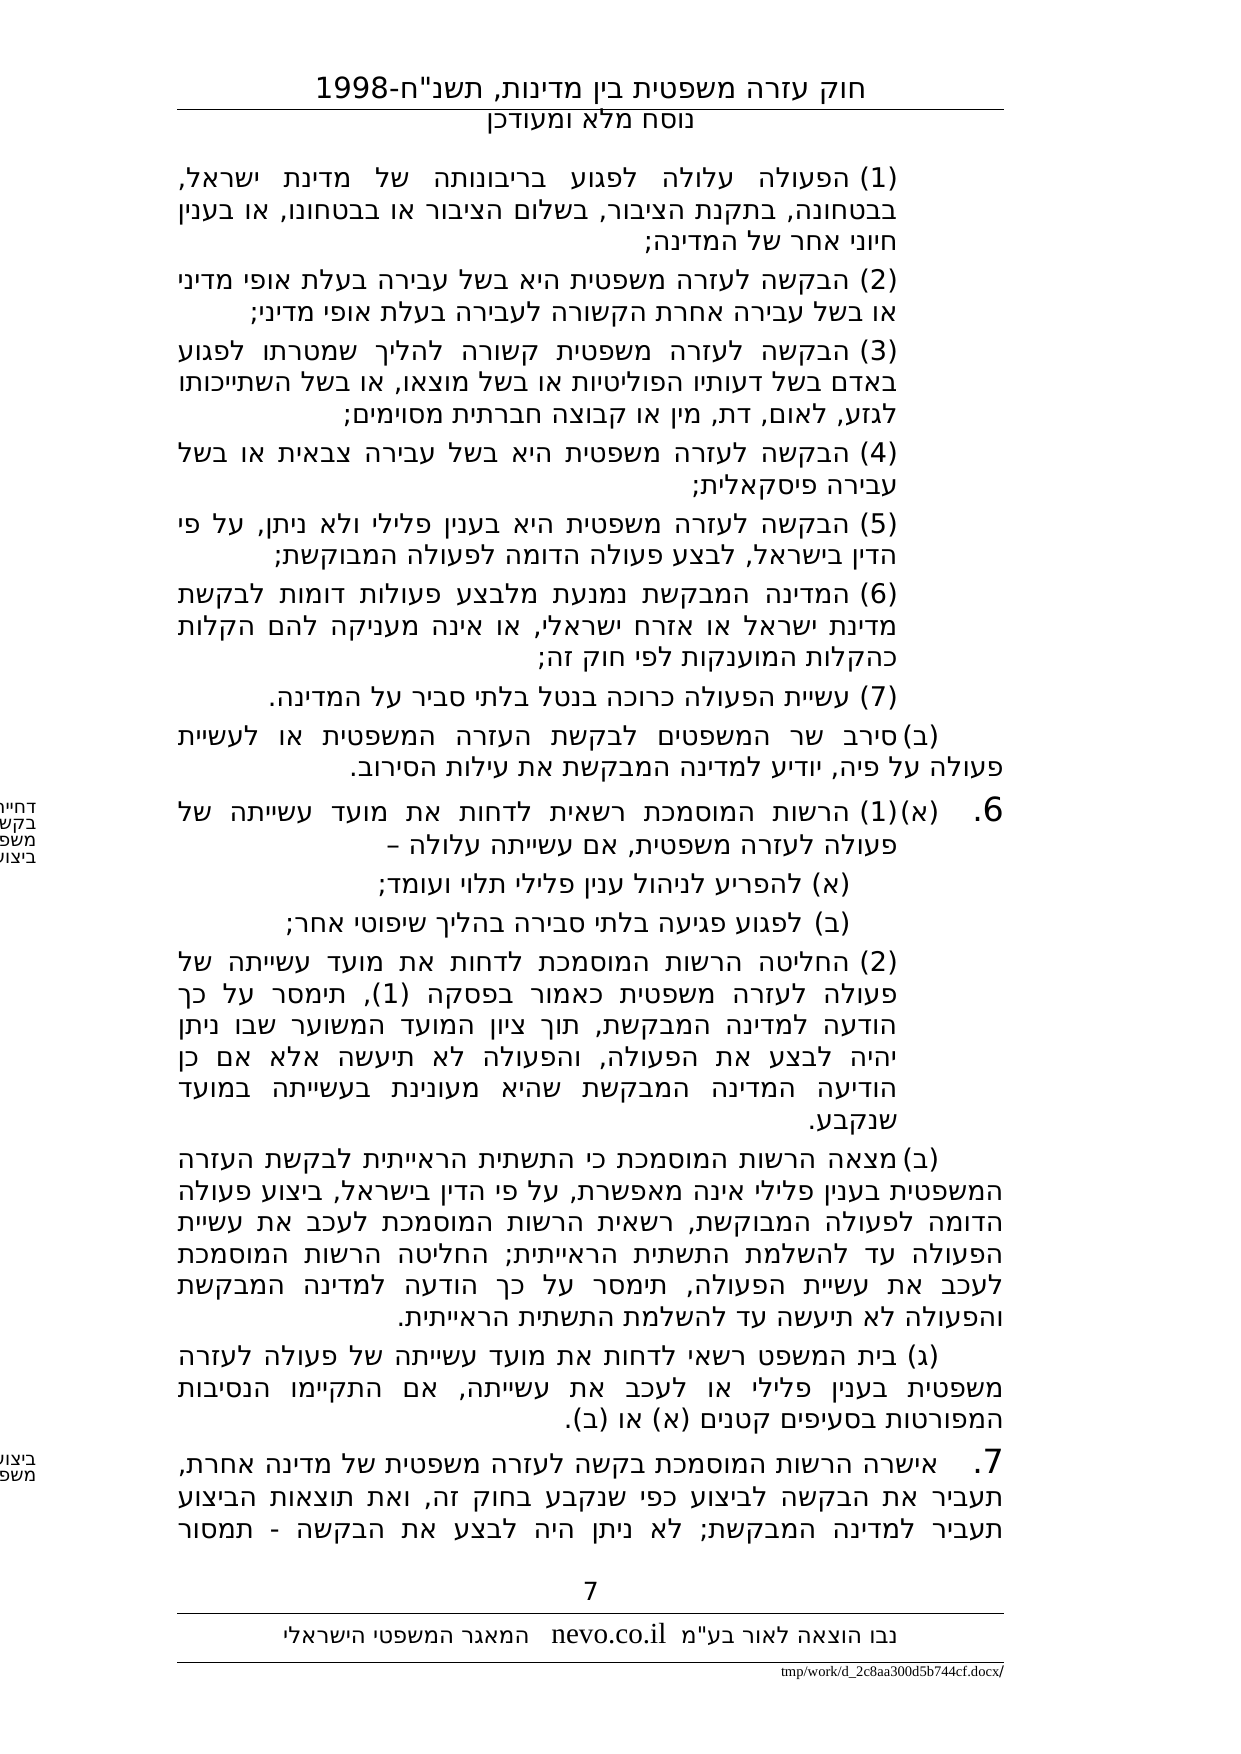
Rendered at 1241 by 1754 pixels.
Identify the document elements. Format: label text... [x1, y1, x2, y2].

text (5) הבקשה לעזרה משפטית היא בענין פלילי ולא ניתן, על פי הדין בישראל, לבצע פעולה הדומה לפעולה המבוקשת; [177, 508, 898, 571]
text (2) הבקשה לעזרה משפטית היא בשל עבירה בעלת אופי מדיני או בשל עבירה אחרת הקשורה לעבירה בעלת אופי מדיני; [177, 264, 898, 328]
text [177, 1442, 1004, 1544]
text 6. (א) (1) הרשות המוסמכת רשאית לדחות את מועד עשייתה של פעולה לעזרה משפטית, אם עשייתה עלולה – [177, 791, 1004, 861]
text (3) הבקשה לעזרה משפטית קשורה להליך שמטרתו לפגוע באדם בשל דעותיו הפוליטיות או בשל מוצאו, או בשל השתייכותו לגזע, לאום, דת, מין או קבוצה חברתית מסוימים; [177, 335, 898, 430]
text (1) הפעולה עלולה לפגוע בריבונותה של מדינת ישראל, בבטחונה, בתקנת הציבור, בשלום הציבור או בבטחונו, או בענין חיוני אחר של המדינה; [177, 162, 898, 257]
text (ב) סירב שר המשפטים לבקשת העזרה המשפטית או לעשיית פעולה על פיה, יודיע למדינה המבקשת את עילות הסירוב. [177, 720, 1004, 783]
text (א) להפריע לניהול ענין פלילי תלוי ועומד; [177, 868, 851, 900]
text (ב) לפגוע פגיעה בלתי סבירה בהליך שיפוטי אחר; [177, 907, 851, 939]
text (7) עשיית הפעולה כרוכה בנטל בלתי סביר על המדינה. [177, 681, 898, 712]
text (ג) בית המשפט רשאי לדחות את מועד עשייתה של פעולה לעזרה משפטית בענין פלילי או לעכב את עשייתה, אם התקיימו הנסיבות המפורטות בסעיפים קטנים (א) או (ב). [177, 1340, 1004, 1435]
text (ב) מצאה הרשות המוסמכת כי התשתית הראייתית לבקשת העזרה המשפטית בענין פלילי אינה מאפשרת, על פי הדין בישראל, ביצוע פעולה הדומה לפעולה המבוקשת, רשאית הרשות המוסמכת לעכב את עשיית הפעולה עד להשלמת התשתית הראייתית; החליטה הרשות המוסמכת לעכב את עשיית הפעולה, תימסר על כך הודעה למדינה המבקשת והפעולה לא תיעשה עד להשלמת התשתית הראייתית. [177, 1143, 1004, 1333]
text (4) הבקשה לעזרה משפטית היא בשל עבירה צבאית או בשל עבירה פיסקאלית; [177, 437, 898, 501]
text (6) המדינה המבקשת נמנעת מלבצע פעולות דומות לבקשת מדינת ישראל או אזרח ישראלי, או אינה מעניקה להם הקלות כהקלות המוענקות לפי חוק זה; [177, 579, 898, 673]
text (2) החליטה הרשות המוסמכת לדחות את מועד עשייתה של פעולה לעזרה משפטית כאמור בפסקה (1), תימסר על כך הודעה למדינה המבקשת, תוך ציון המועד המשוער שבו ניתן יהיה לבצע את הפעולה, והפעולה לא תיעשה אלא אם כן הודיעה המדינה המבקשת שהיא מעונינת בעשייתה במועד שנקבע. [177, 947, 898, 1136]
